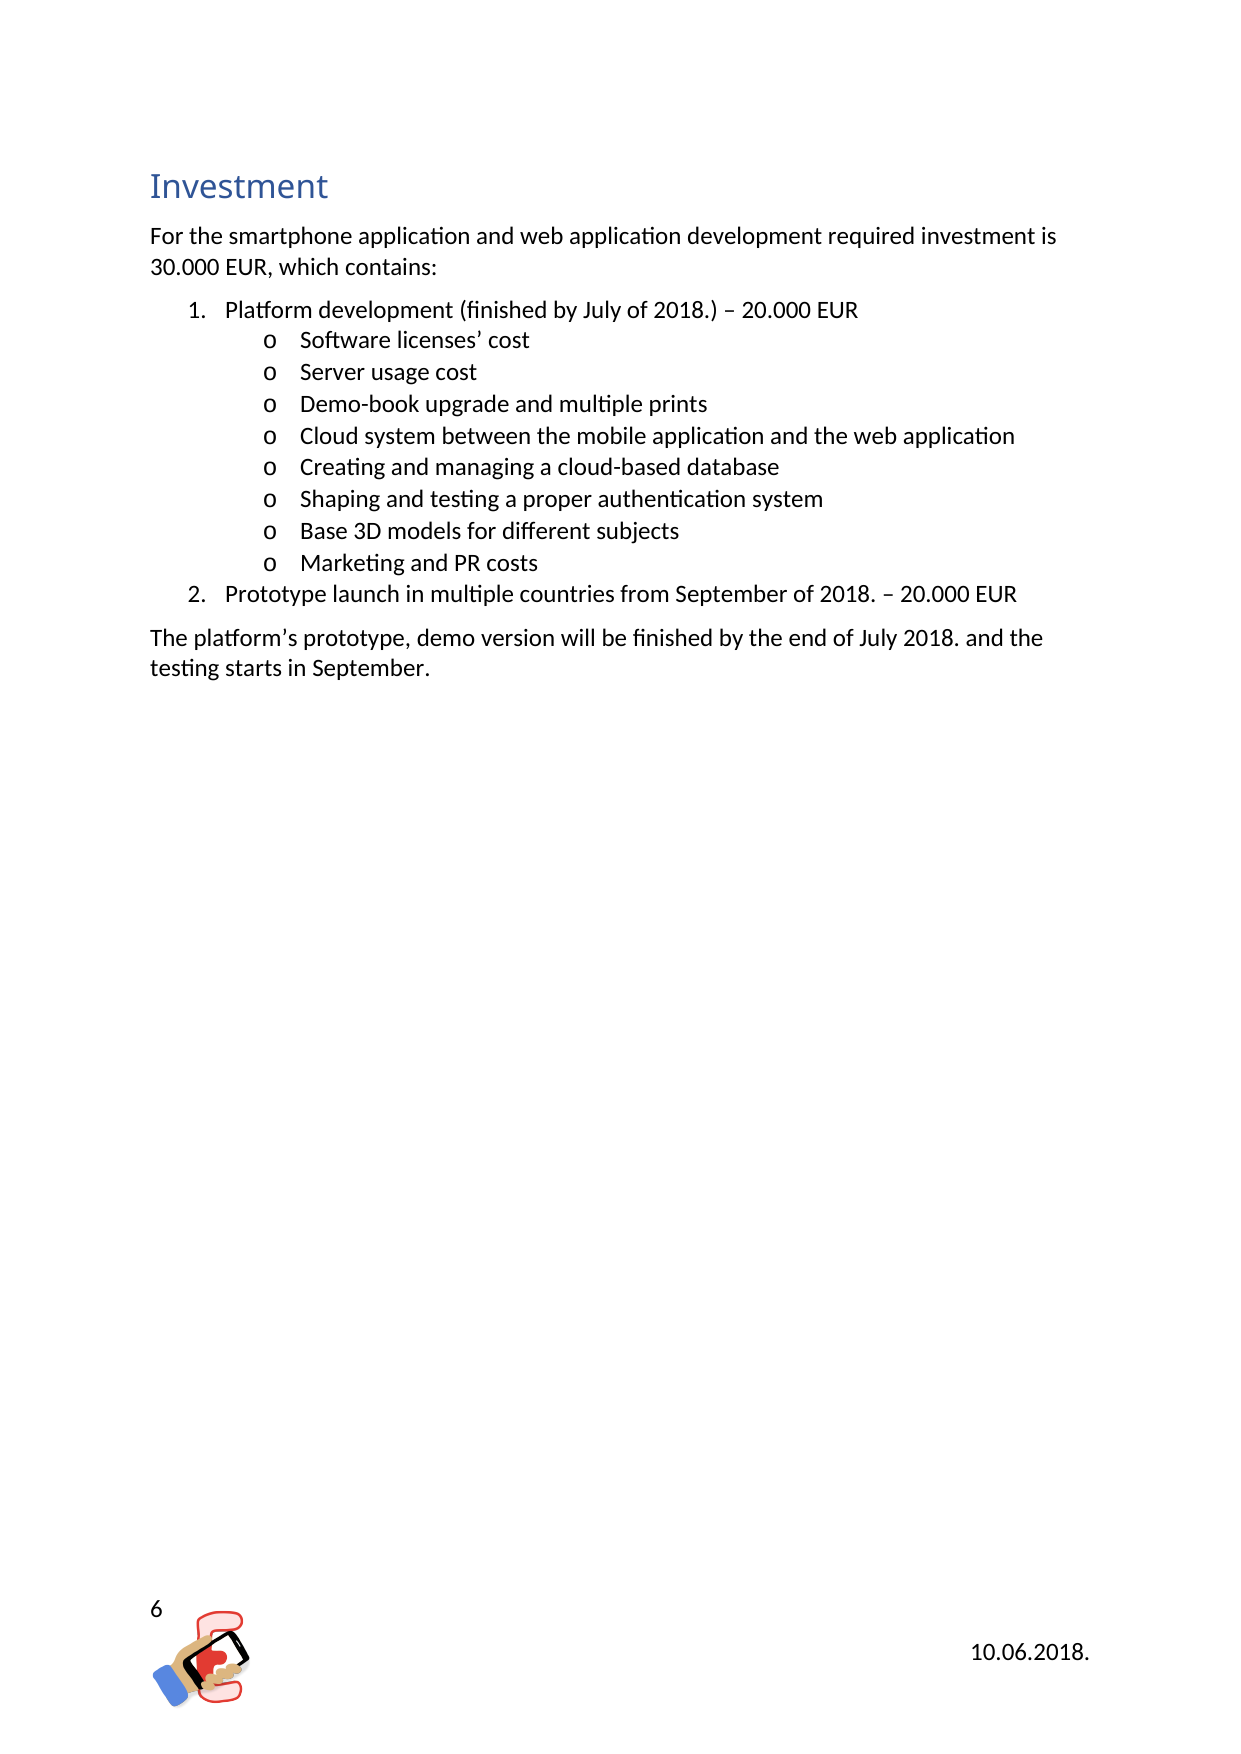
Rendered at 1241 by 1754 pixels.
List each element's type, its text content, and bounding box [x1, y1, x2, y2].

list Software licenses’ cost [262, 324, 1090, 356]
list Shaping and testing a proper authentication system [262, 483, 1090, 515]
list Demo-book upgrade and multiple prints [262, 388, 1090, 420]
list Server usage cost [262, 356, 1090, 388]
list Marketing and PR costs [262, 547, 1090, 579]
picture [153, 1608, 160, 1615]
subtitle Investment [150, 162, 1090, 208]
text The platform’s prototype, demo version will be finished by the end of July 2018. and the testing starts in September. [150, 622, 1090, 683]
picture [150, 1608, 251, 1709]
list Base 3D models for different subjects [262, 515, 1090, 547]
list Creating and managing a cloud-based database [262, 452, 1090, 483]
text For the smartphone application and web application development required investment is 30.000 EUR, which contains: [150, 220, 1090, 281]
list Prototype launch in multiple countries from September of 2018. – 20.000 EUR [187, 579, 1090, 609]
list Platform development (finished by July of 2018.) – 20.000 EUR [187, 294, 1090, 324]
list Cloud system between the mobile application and the web application [262, 420, 1090, 452]
